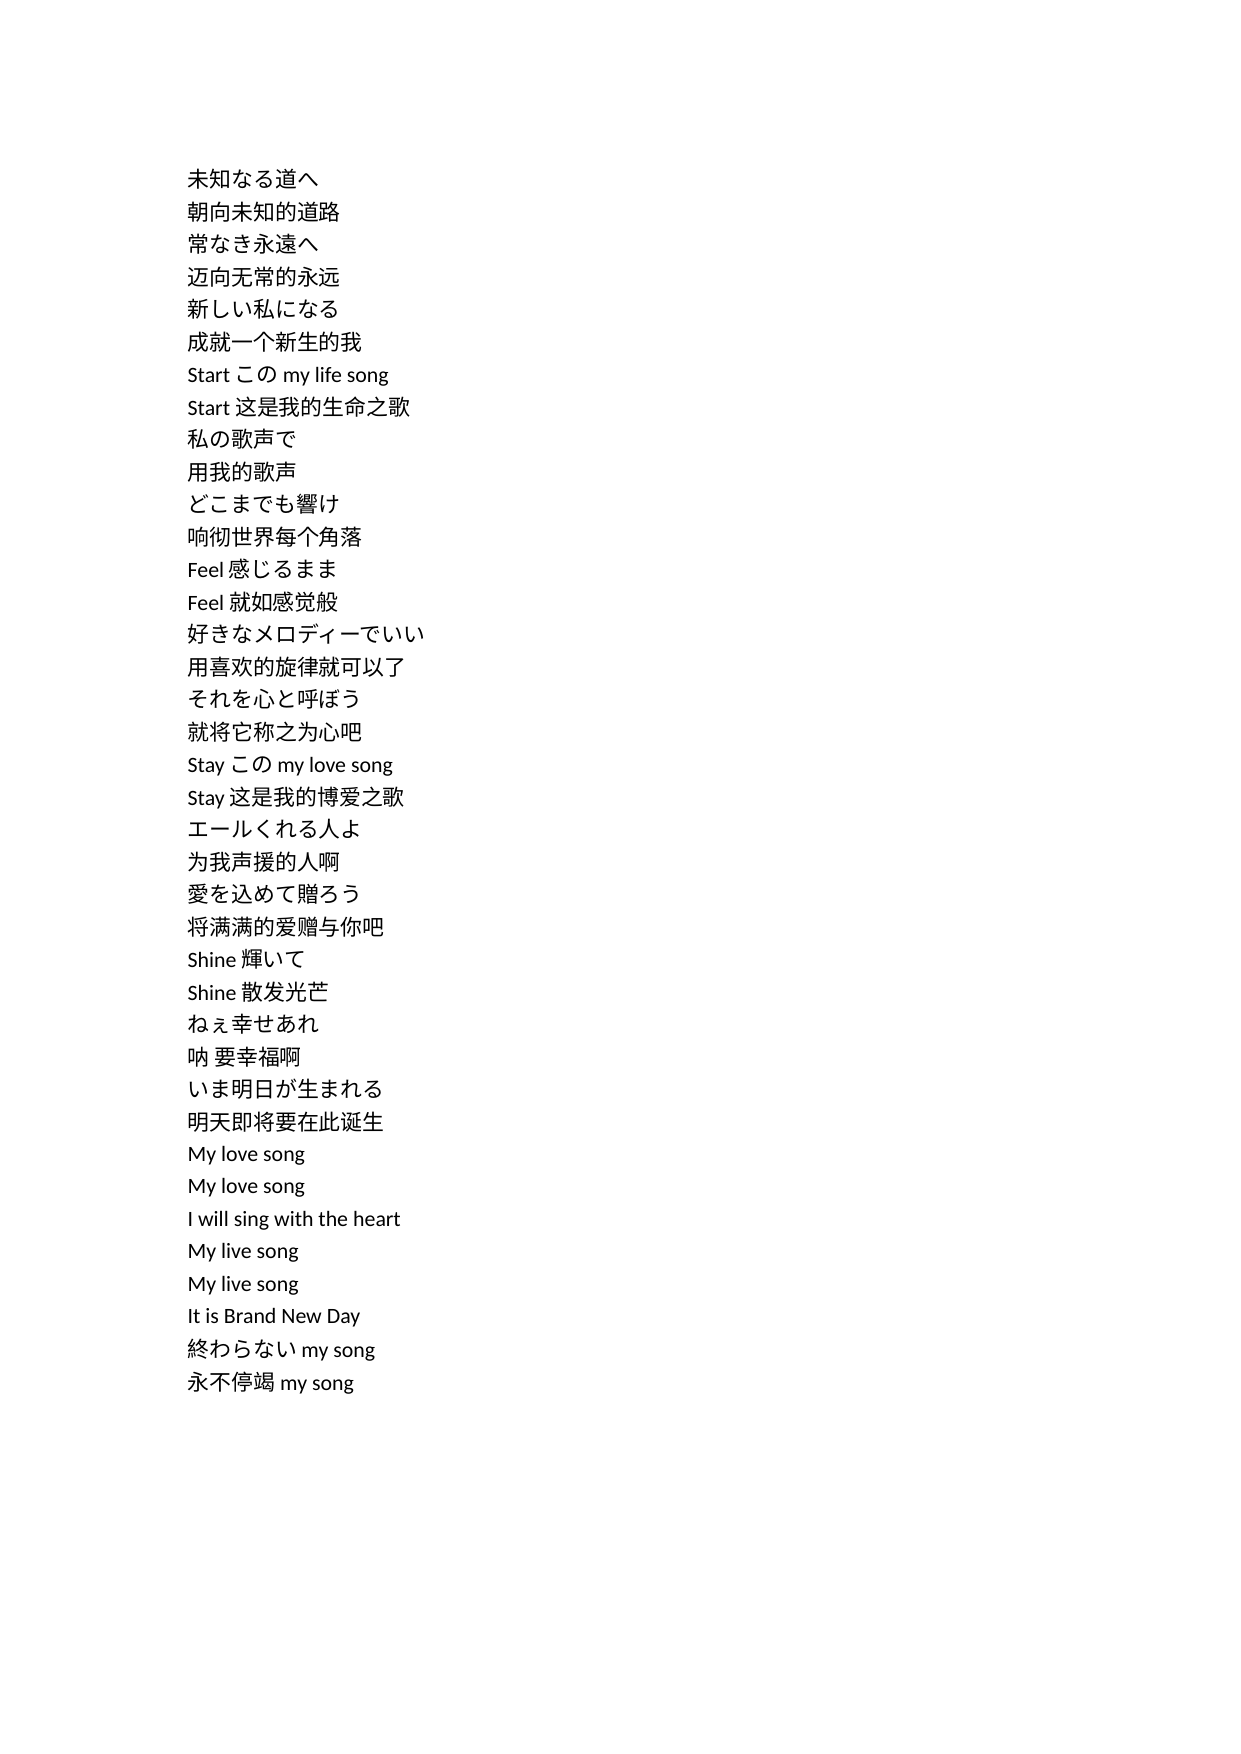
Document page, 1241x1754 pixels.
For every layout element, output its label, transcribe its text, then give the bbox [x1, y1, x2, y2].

text 为我声援的人啊 [187, 844, 1053, 877]
text 用喜欢的旋律就可以了 [187, 649, 1053, 682]
text 私の歌声で [187, 422, 1053, 454]
text 响彻世界每个角落 [187, 519, 1053, 552]
text My live song [187, 1234, 1053, 1267]
text どこまでも響け [187, 487, 1053, 519]
text 常なき永遠へ [187, 227, 1053, 259]
text Stay 这是我的博爱之歌 [187, 779, 1053, 812]
text 将满满的爱赠与你吧 [187, 909, 1053, 942]
text My love song [187, 1137, 1053, 1169]
text いま明日が生まれる [187, 1072, 1053, 1104]
text エールくれる人よ [187, 812, 1053, 844]
text 明天即将要在此诞生 [187, 1104, 1053, 1137]
text 朝向未知的道路 [187, 194, 1053, 227]
text 用我的歌声 [187, 454, 1053, 487]
text 終わらないmy song [187, 1332, 1053, 1364]
text 迈向无常的永远 [187, 259, 1053, 292]
text I will sing with the heart [187, 1202, 1053, 1234]
text 就将它称之为心吧 [187, 714, 1053, 747]
text Feel感じるまま [187, 552, 1053, 584]
text It is Brand New Day [187, 1299, 1053, 1332]
text Feel 就如感觉般 [187, 584, 1053, 617]
text 未知なる道へ [187, 162, 1053, 194]
text それを心と呼ぼう [187, 682, 1053, 714]
text My live song [187, 1267, 1053, 1299]
text 永不停竭 my song [187, 1364, 1053, 1397]
text 新しい私になる [187, 292, 1053, 324]
text My love song [187, 1169, 1053, 1202]
text 愛を込めて贈ろう [187, 877, 1053, 909]
text Shine輝いて [187, 942, 1053, 974]
text Start 这是我的生命之歌 [187, 389, 1053, 422]
text Startこのmy life song [187, 357, 1053, 389]
text ねぇ幸せあれ [187, 1007, 1053, 1039]
text Stayこのmy love song [187, 747, 1053, 779]
text 成就一个新生的我 [187, 324, 1053, 357]
text 好きなメロディーでいい [187, 617, 1053, 649]
text Shine 散发光芒 [187, 974, 1053, 1007]
text 呐 要幸福啊 [187, 1039, 1053, 1072]
